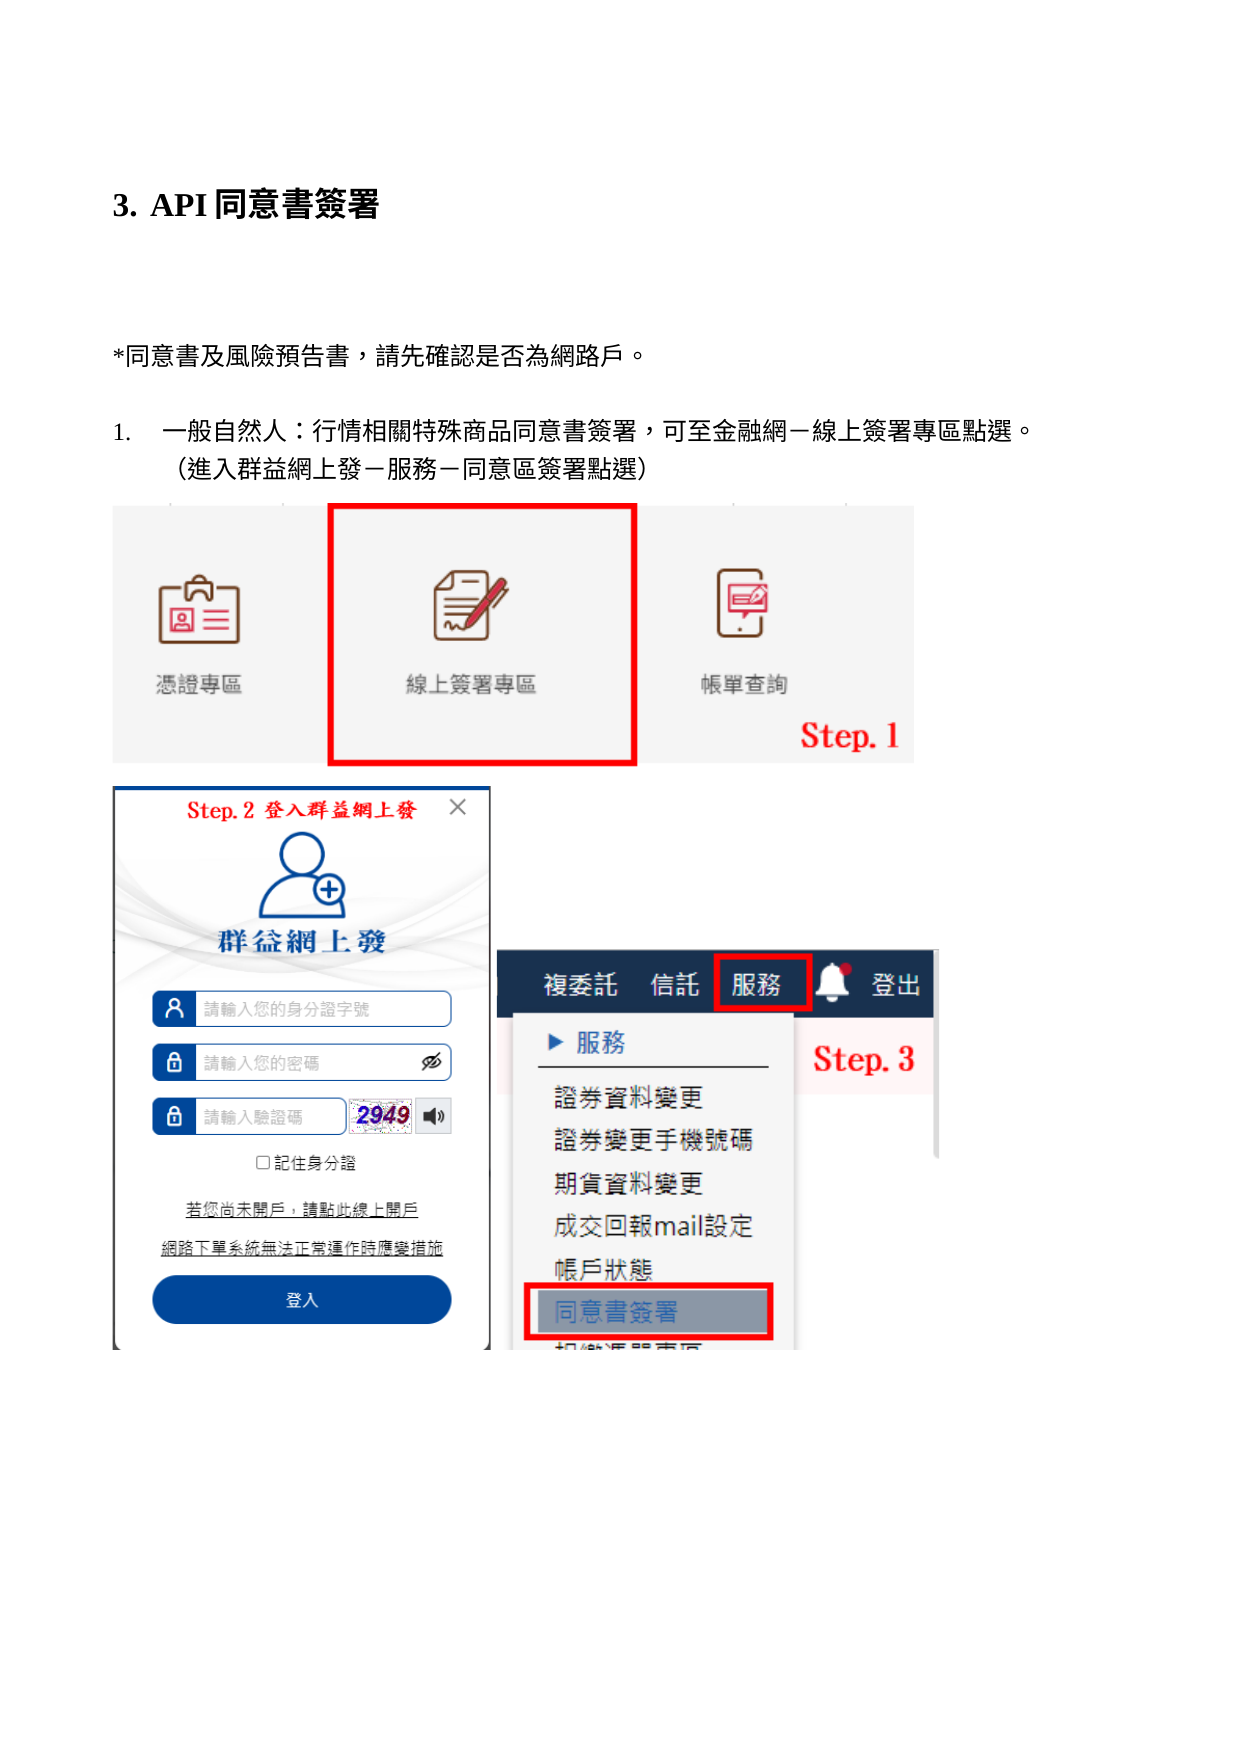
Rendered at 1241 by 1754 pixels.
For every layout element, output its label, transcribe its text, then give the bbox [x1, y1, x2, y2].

text *同意書及風險預告書，請先確認是否為網路戶。 [112, 336, 1128, 373]
picture [496, 949, 940, 1350]
list （進入群益網上發－服務－同意區簽署點選） [162, 448, 1128, 486]
picture [112, 503, 914, 768]
list 一般自然人：行情相關特殊商品同意書簽署，可至金融網－線上簽署專區點選。 [112, 411, 1128, 448]
picture [112, 786, 491, 1350]
subtitle API同意書簽署 [112, 164, 1128, 239]
